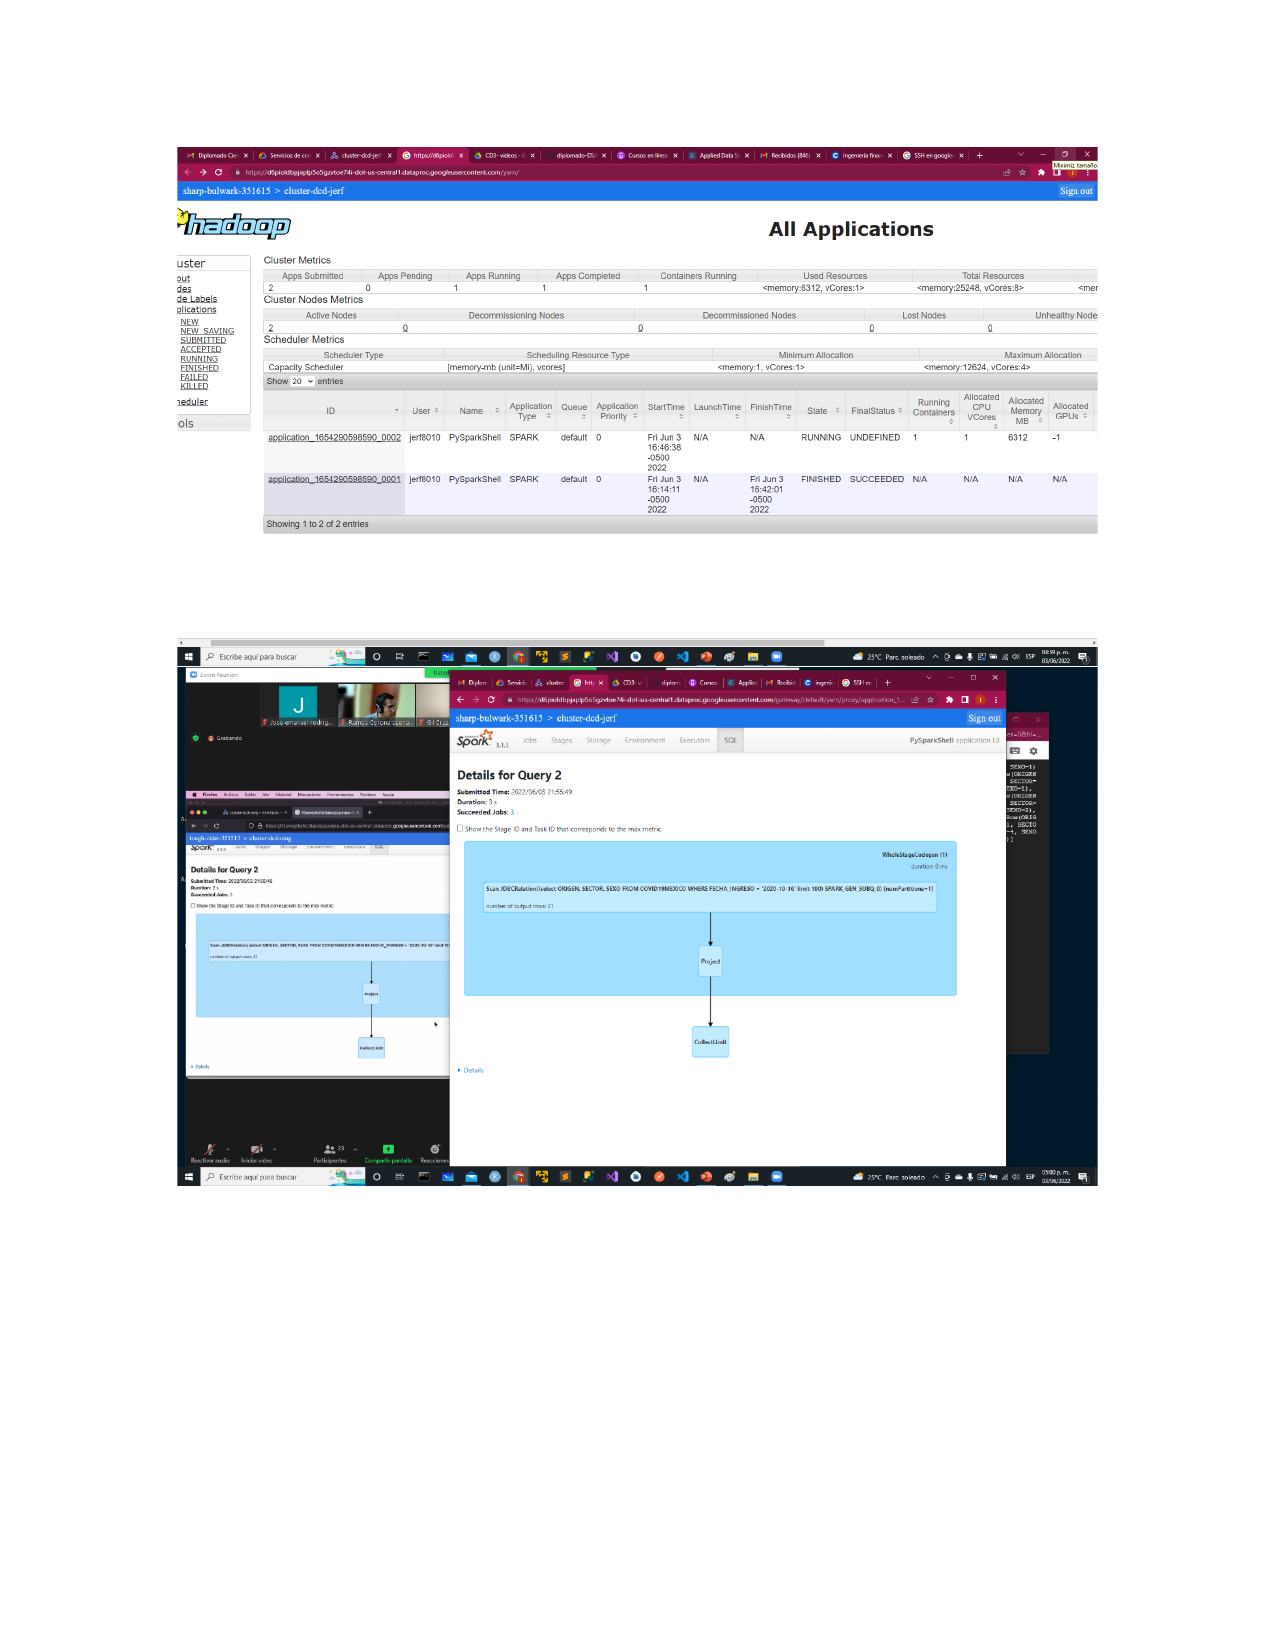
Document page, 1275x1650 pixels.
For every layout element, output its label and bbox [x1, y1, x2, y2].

picture [177, 667, 1098, 1186]
picture [177, 147, 1098, 666]
